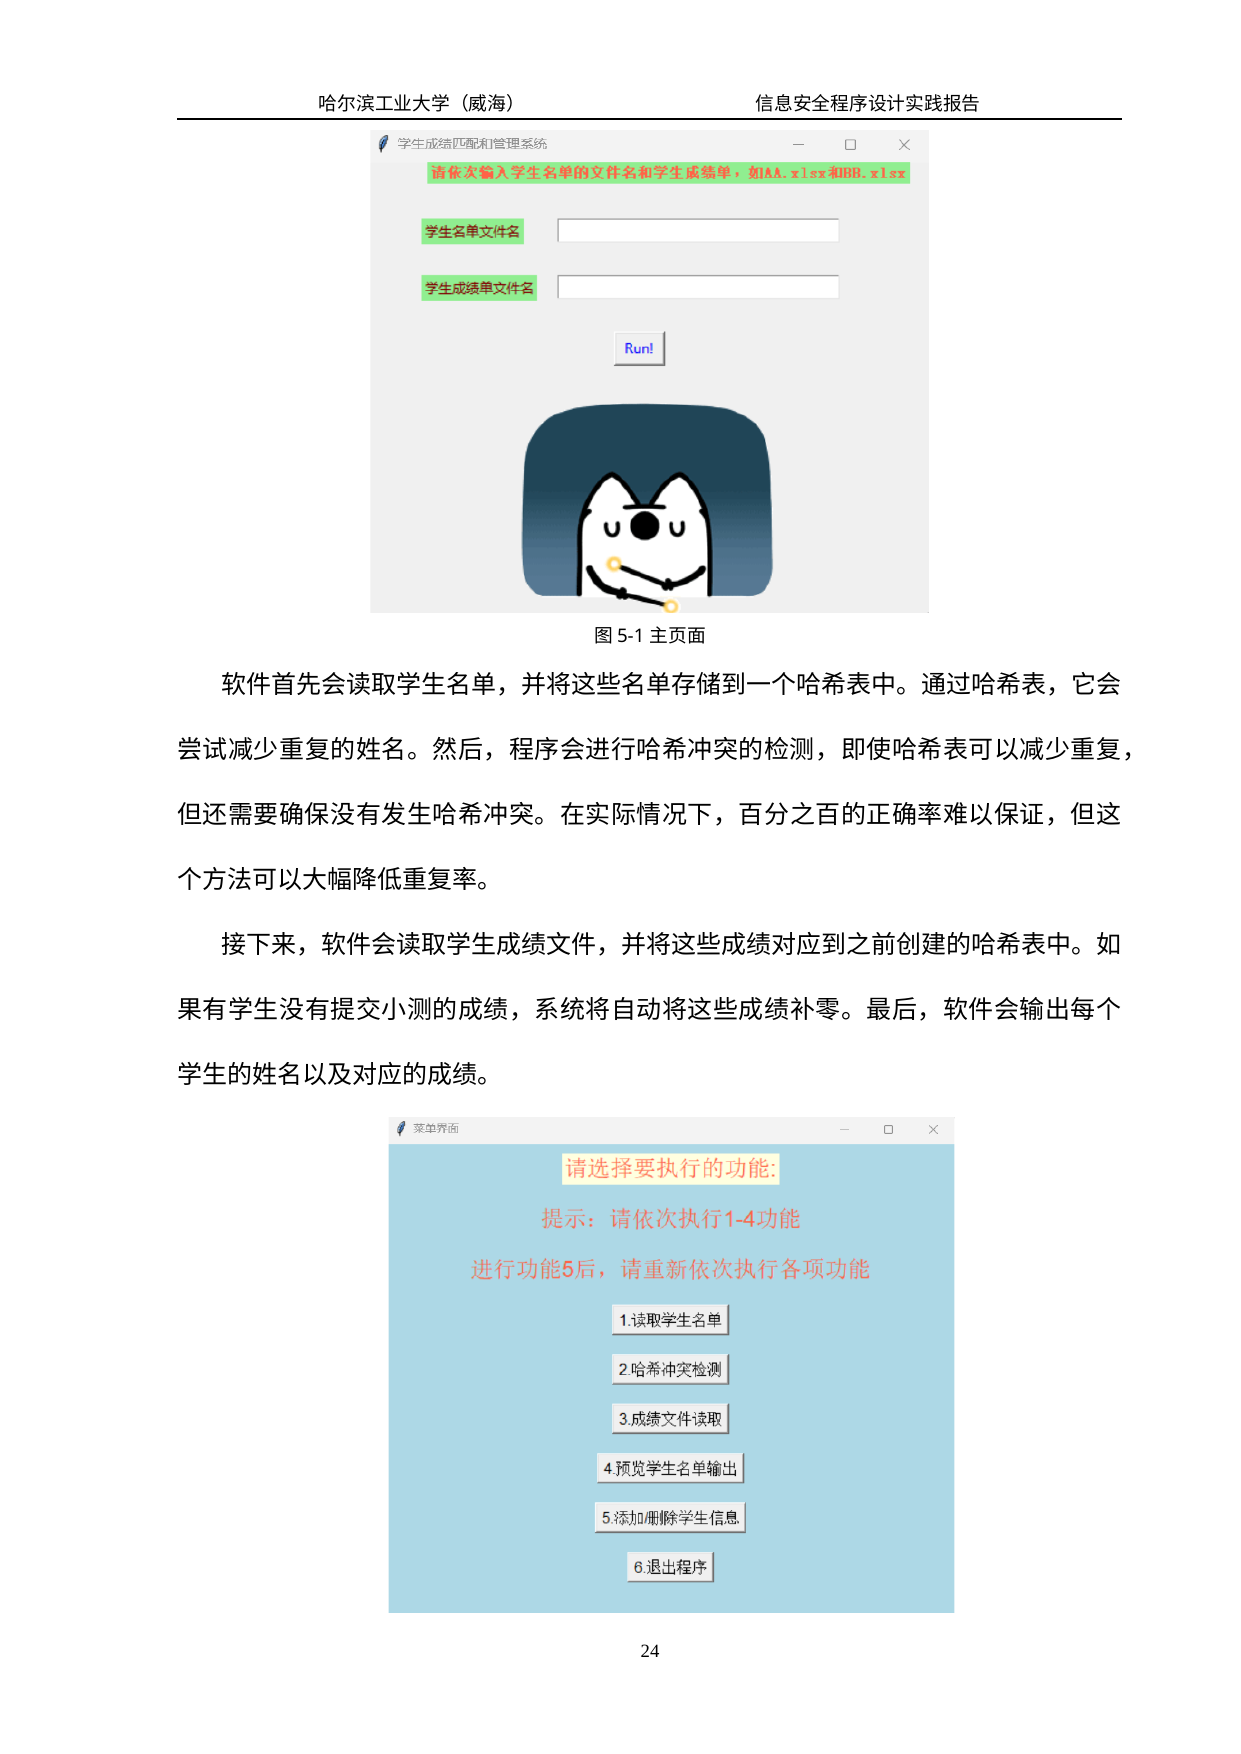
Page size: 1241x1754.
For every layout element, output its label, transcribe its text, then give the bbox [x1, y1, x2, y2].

text 软件首先会读取学生名单，并将这些名单存储到一个哈希表中。通过哈希表，它会尝试减少重复的姓名。然后，程序会进行哈希冲突的检测，即使哈希表可以减少重复，但还需要确保没有发生哈希冲突。在实际情况下，百分之百的正确率难以保证，但这个方法可以大幅降低重复率。 [177, 650, 1122, 910]
picture [388, 1117, 955, 1613]
picture [370, 130, 929, 613]
text 图 5-1 主页面 [177, 618, 1122, 650]
text 接下来，软件会读取学生成绩文件，并将这些成绩对应到之前创建的哈希表中。如果有学生没有提交小测的成绩，系统将自动将这些成绩补零。最后，软件会输出每个学生的姓名以及对应的成绩。 [177, 910, 1122, 1105]
